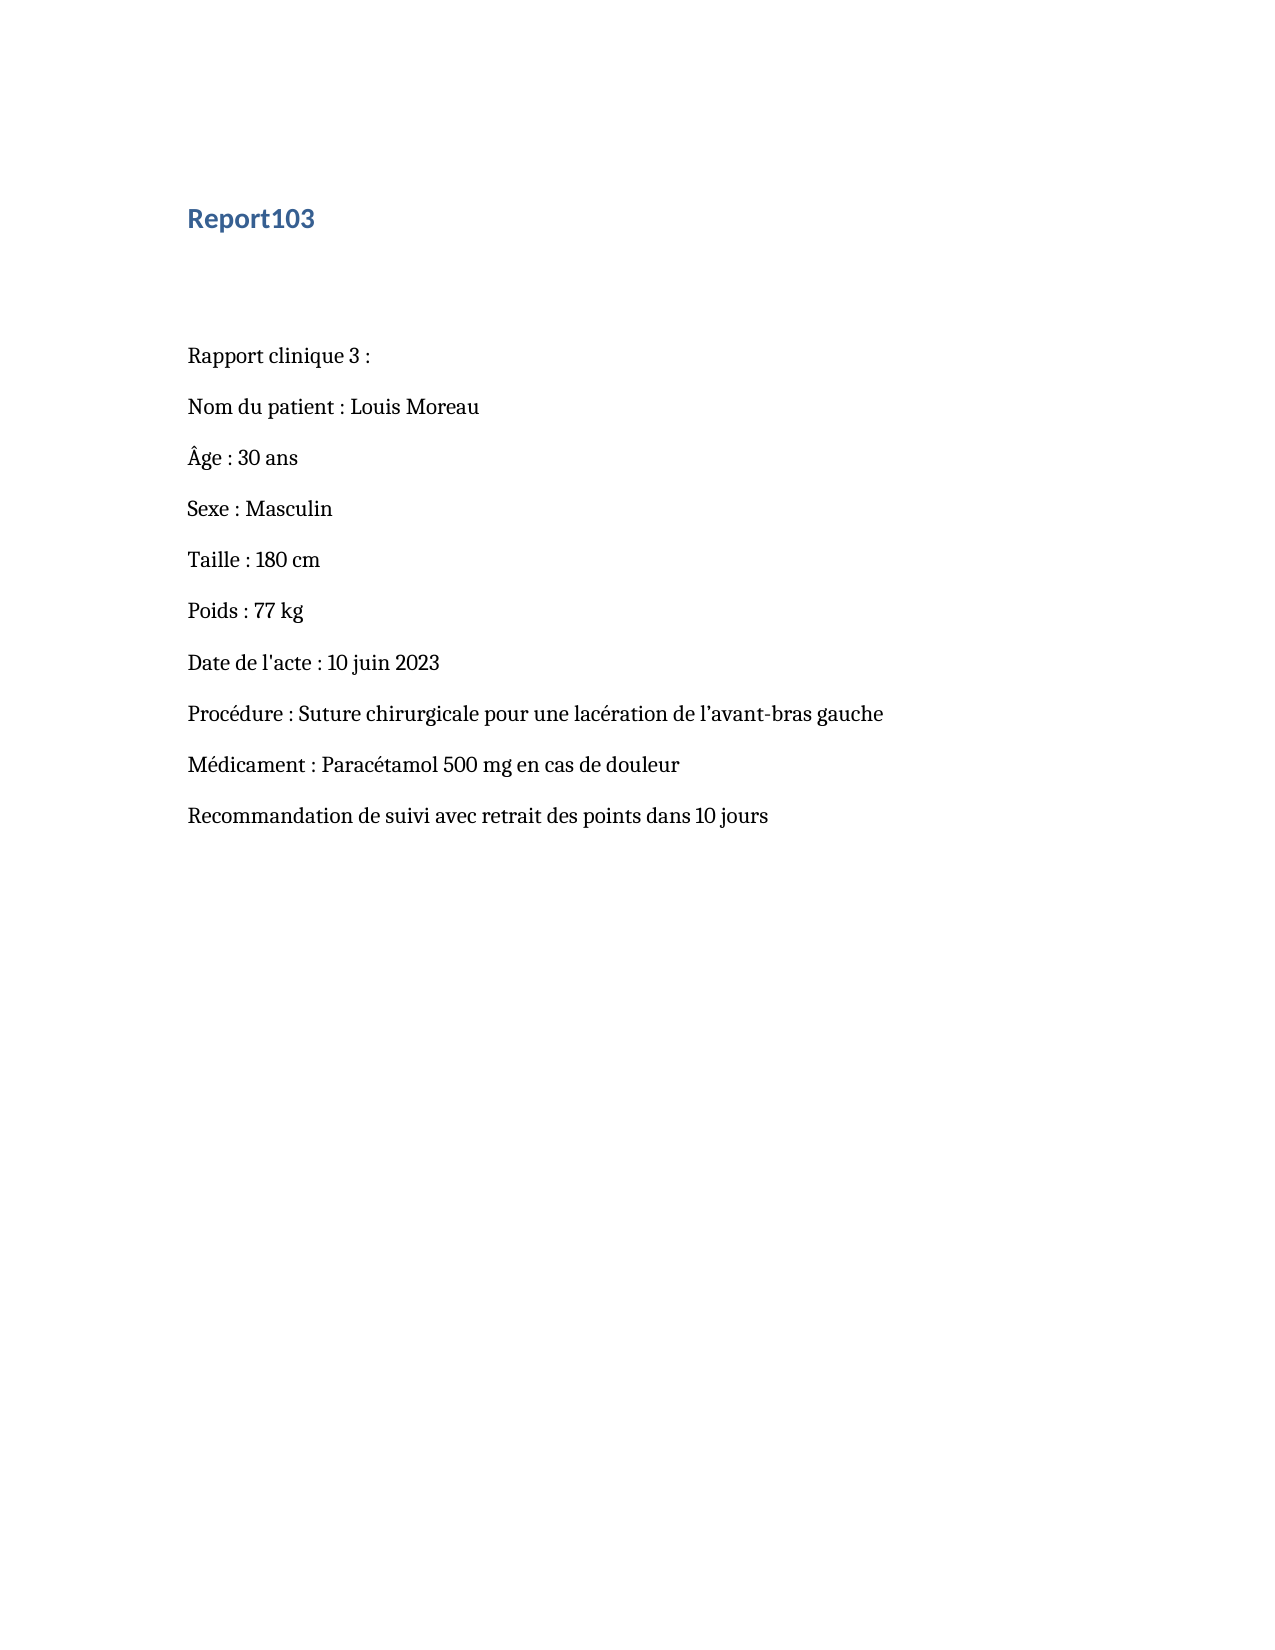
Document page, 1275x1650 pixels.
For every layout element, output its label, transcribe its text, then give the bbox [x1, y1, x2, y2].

text Taille : 180 cm [187, 547, 1087, 573]
text Poids : 77 kg [187, 598, 1087, 624]
text Procédure : Suture chirurgicale pour une lacération de l’avant-bras gauche [187, 700, 1087, 727]
text Âge : 30 ans [187, 445, 1087, 471]
text Médicament : Paracétamol 500 mg en cas de douleur [187, 751, 1087, 778]
text Nom du patient : Louis Moreau [187, 394, 1087, 420]
text Date de l'acte : 10 juin 2023 [187, 649, 1087, 676]
subtitle Report103 [187, 200, 1087, 236]
text Recommandation de suivi avec retrait des points dans 10 jours [187, 802, 1087, 829]
text Rapport clinique 3 : [187, 343, 1087, 369]
text Sexe : Masculin [187, 496, 1087, 522]
